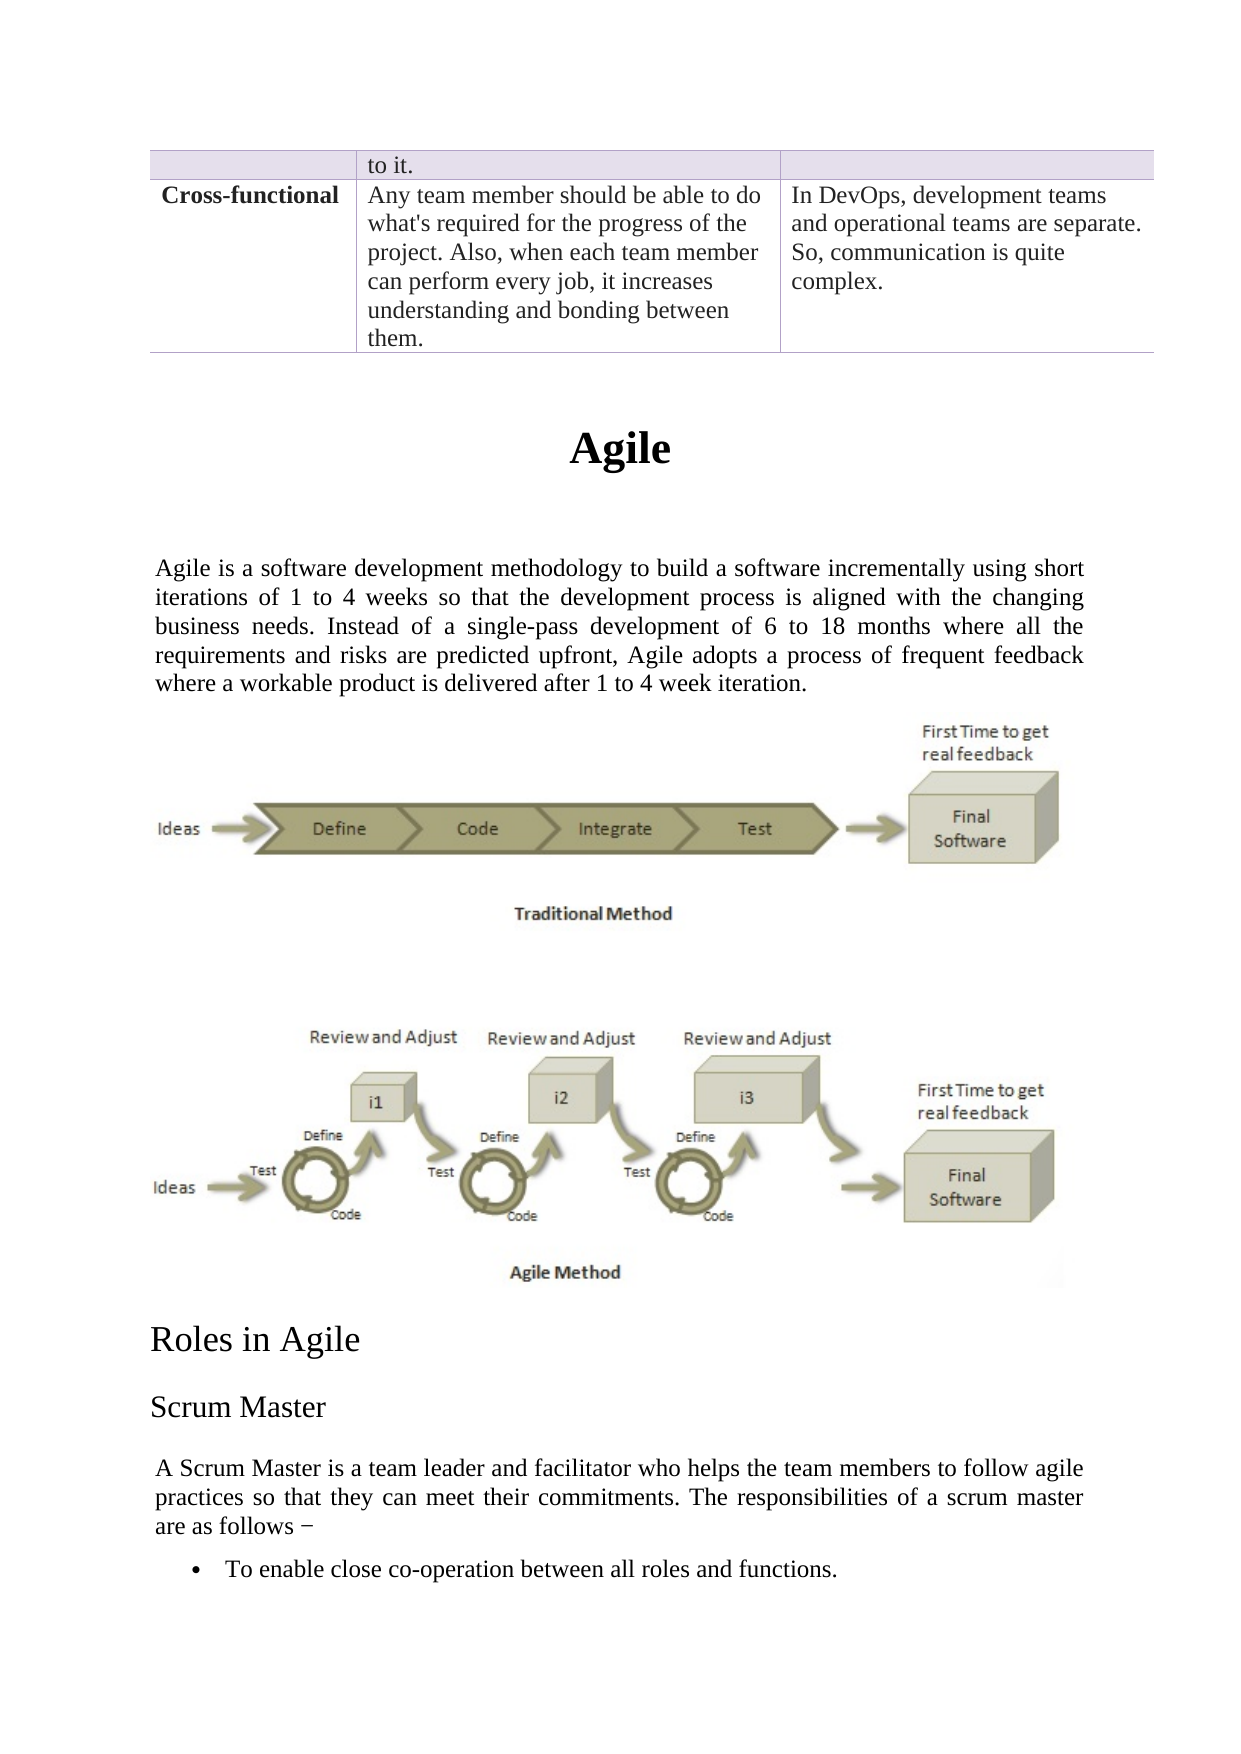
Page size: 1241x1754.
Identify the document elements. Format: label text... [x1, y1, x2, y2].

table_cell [781, 151, 1154, 179]
table_cell Any team member should be able to do what's required for the progress of the project. Also, when each team member can perform every job, it increases understanding and bonding between them. [357, 180, 780, 352]
table_cell In DevOps, development teams and operational teams are separate. So, communication is quite complex. [781, 180, 1154, 352]
table_cell Cross-functional [150, 180, 356, 352]
text Roles in Agile [150, 1317, 1090, 1359]
text Agile is a software development methodology to build a software incrementally using short iterations of 1 to 4 weeks so that the development process is aligned with the changing business needs. Instead of a single-pass development of 6 to 18 months where all the requirements and risks are predicted upfront, Agile adopts a process of frequent feedback where a workable product is delivered after 1 to 4 week iteration. [155, 553, 1085, 697]
text Scrum Master [150, 1388, 1090, 1424]
picture [150, 712, 1091, 1288]
table_cell Emphasis [150, 151, 356, 179]
text A Scrum Master is a team leader and facilitator who helps the team members to follow agile practices so that they can meet their commitments. The responsibilities of a scrum master are as follows − [155, 1453, 1085, 1539]
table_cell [357, 151, 780, 179]
text Agile [150, 421, 1090, 474]
list To enable close co-operation between all roles and functions. [192, 1554, 1085, 1583]
